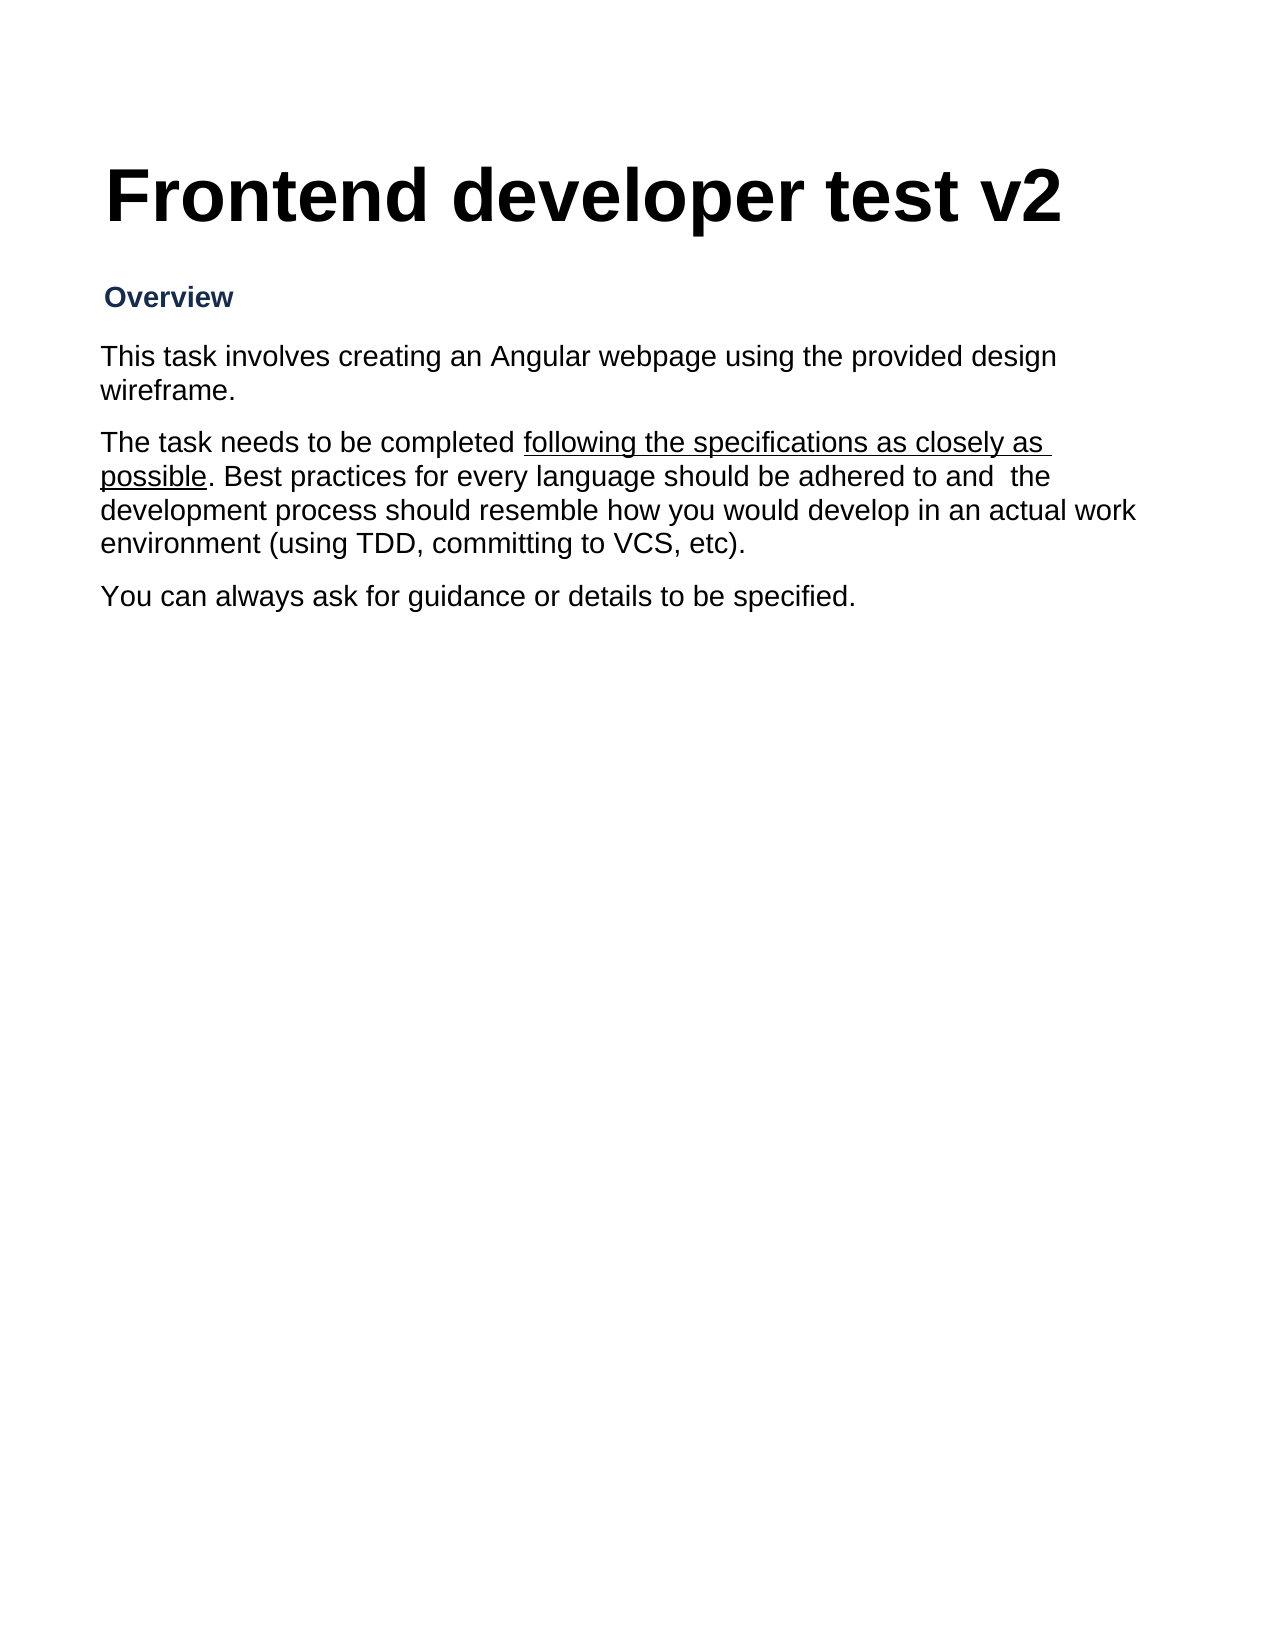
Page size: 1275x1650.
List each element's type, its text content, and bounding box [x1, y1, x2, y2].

text You can always ask for guidance or details to be specified. [100, 579, 1177, 612]
text Overview [104, 281, 1177, 314]
title Frontend developer test v2 [106, 151, 1177, 237]
text The task needs to be completed following the specifications as closely as possible. Best practices for every language should be adhered to and the development process should resemble how you would develop in an actual work environment (using TDD, committing to VCS, etc). [100, 426, 1158, 560]
text This task involves creating an Angular webpage using the provided design wireframe. [100, 339, 1177, 406]
